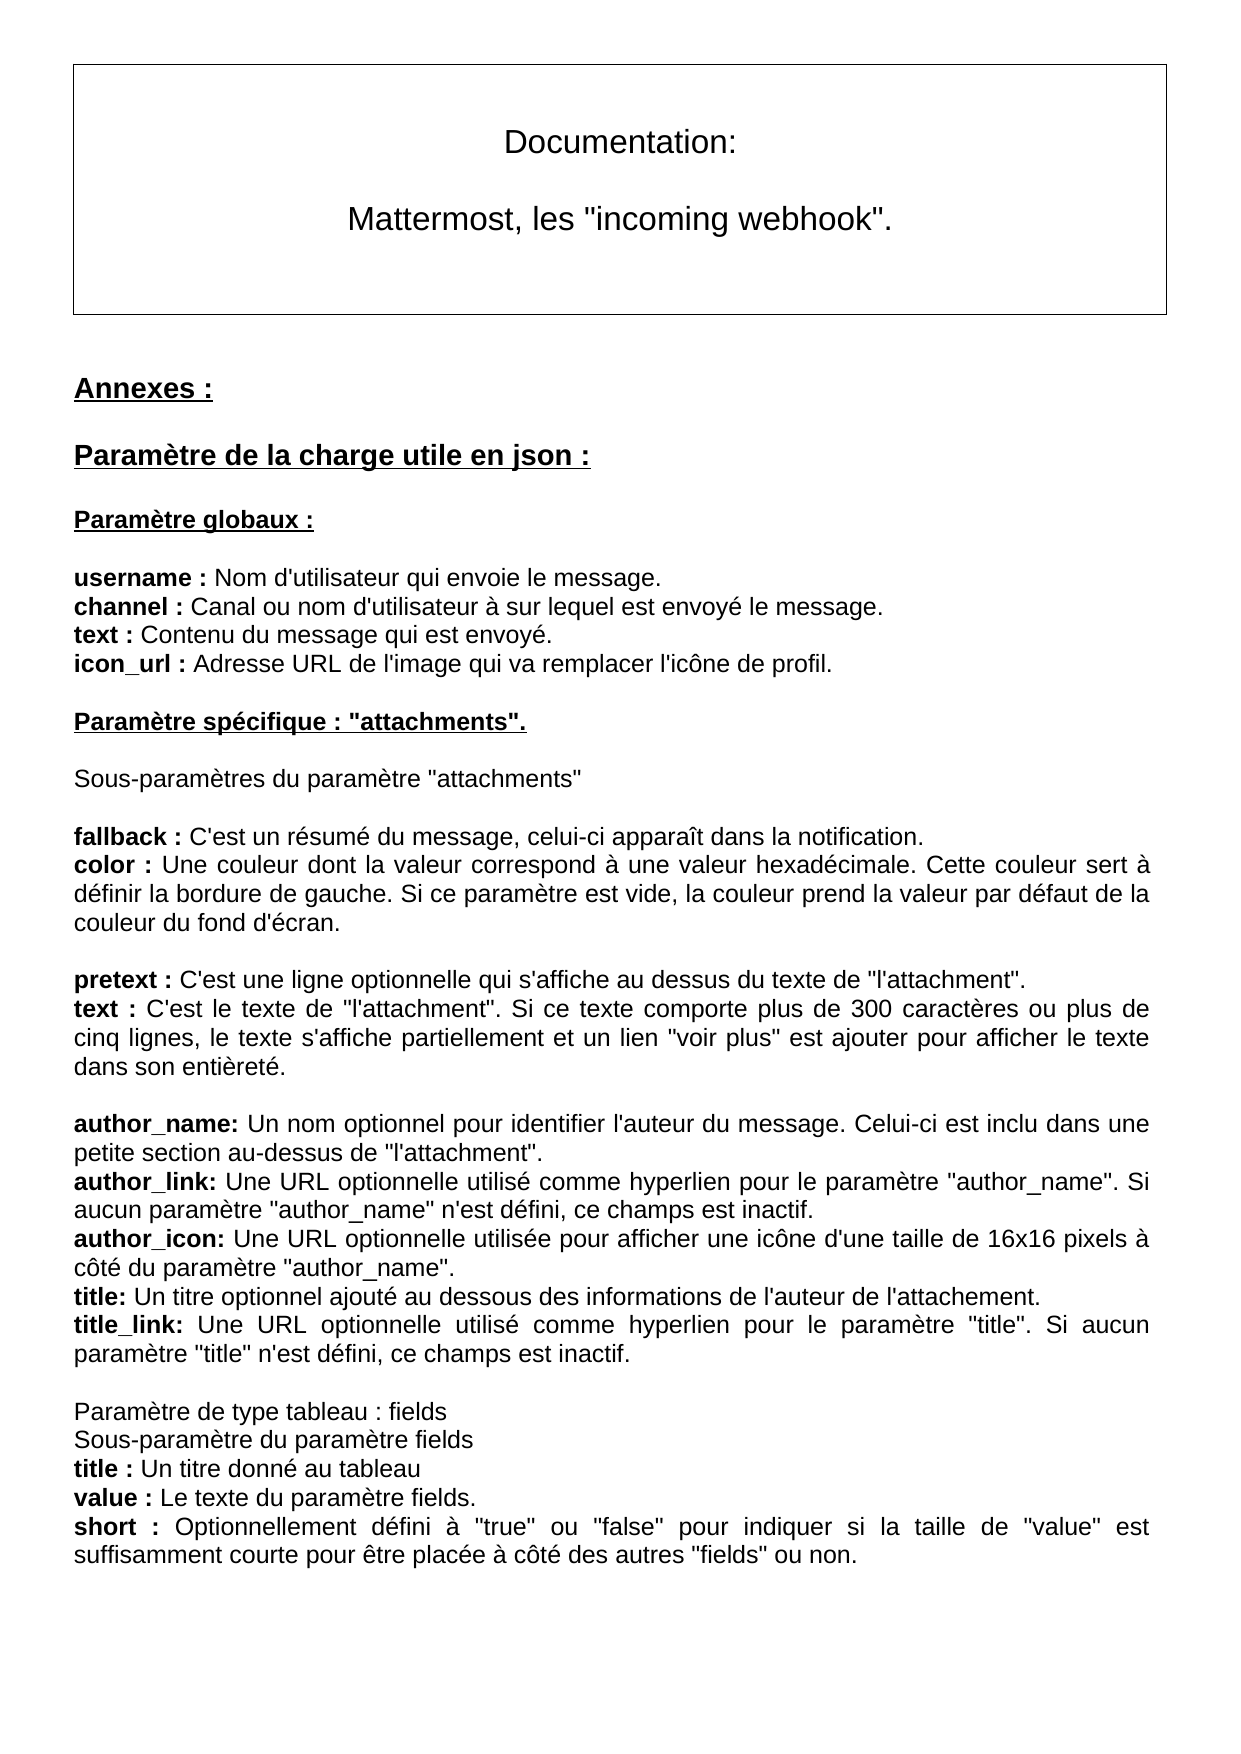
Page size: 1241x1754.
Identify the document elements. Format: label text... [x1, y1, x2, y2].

text short : Optionnellement défini à "true" ou "false" pour indiquer si la taille de "value" est suffisamment courte pour être placée à côté des autres "fields" ou non. [74, 1512, 1152, 1569]
text author_link: Une URL optionnelle utilisé comme hyperlien pour le paramètre "author_name". Si aucun paramètre "author_name" n'est défini, ce champs est inactif. [74, 1167, 1152, 1224]
text Paramètre de la charge utile en json : [74, 438, 1152, 472]
text Paramètre globaux : [74, 506, 1152, 534]
text Paramètre spécifique : "attachments". [74, 707, 1152, 736]
text Sous-paramètre du paramètre fields [74, 1426, 1152, 1454]
text title: Un titre optionnel ajouté au dessous des informations de l'auteur de l'attachement. [74, 1282, 1152, 1311]
text text : Contenu du message qui est envoyé. [74, 621, 1152, 649]
text color : Une couleur dont la valeur correspond à une valeur hexadécimale. Cette couleur sert à définir la bordure de gauche. Si ce paramètre est vide, la couleur prend la valeur par défaut de la couleur du fond d'écran. [74, 851, 1152, 937]
text Sous-paramètres du paramètre "attachments" [74, 764, 1152, 793]
text Annexes : [74, 371, 1152, 405]
text title_link: Une URL optionnelle utilisé comme hyperlien pour le paramètre "title". Si aucun paramètre "title" n'est défini, ce champs est inactif. [74, 1311, 1152, 1368]
text channel : Canal ou nom d'utilisateur à sur lequel est envoyé le message. [74, 592, 1152, 621]
text title : Un titre donné au tableau [74, 1454, 1152, 1483]
text text : C'est le texte de "l'attachment". Si ce texte comporte plus de 300 caractères ou plus de cinq lignes, le texte s'affiche partiellement et un lien "voir plus" est ajouter pour afficher le texte dans son entièreté. [74, 994, 1152, 1081]
text username : Nom d'utilisateur qui envoie le message. [74, 563, 1152, 592]
text author_name: Un nom optionnel pour identifier l'auteur du message. Celui-ci est inclu dans une petite section au-dessus de "l'attachment". [74, 1109, 1152, 1167]
text pretext : C'est une ligne optionnelle qui s'affiche au dessus du texte de "l'attachment". [74, 966, 1152, 994]
text icon_url : Adresse URL de l'image qui va remplacer l'icône de profil. [74, 649, 1152, 678]
text Paramètre de type tableau : fields [74, 1397, 1152, 1426]
text fallback : C'est un résumé du message, celui-ci apparaît dans la notification. [74, 822, 1152, 851]
text value : Le texte du paramètre fields. [74, 1483, 1152, 1512]
text author_icon: Une URL optionnelle utilisée pour afficher une icône d'une taille de 16x16 pixels à côté du paramètre "author_name". [74, 1224, 1152, 1282]
